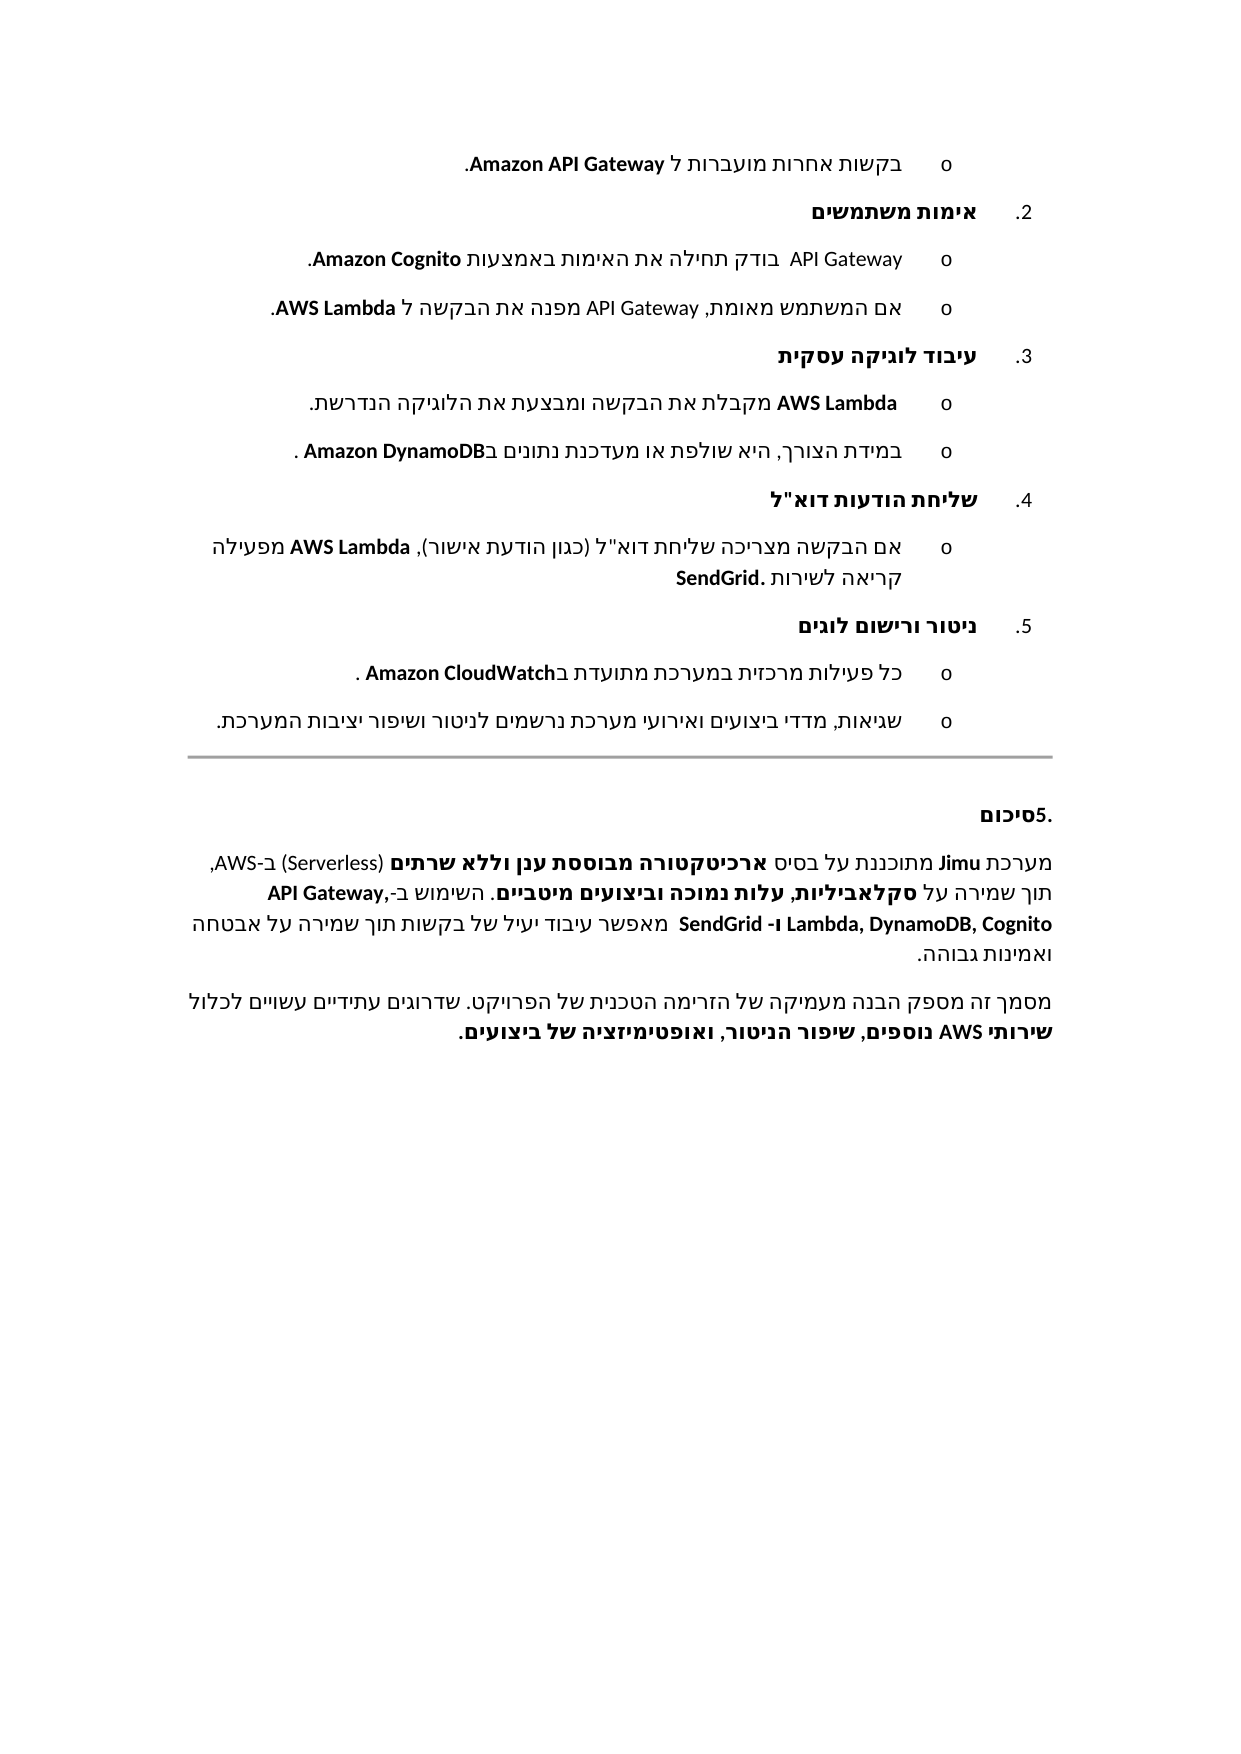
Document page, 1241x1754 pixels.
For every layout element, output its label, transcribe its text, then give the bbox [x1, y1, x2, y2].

list AWS Lambda מקבלת את הבקשה ומבצעת את הלוגיקה הנדרשת. [187, 389, 940, 417]
list במידת הצורך, היא שולפת או מעדכנת נתונים בAmazon DynamoDB . [187, 437, 940, 465]
list אם הבקשה מצריכה שליחת דוא"ל (כגון הודעת אישור), AWS Lambda מפעילה קריאה לשירות .SendGrid [187, 533, 940, 591]
list אימות משתמשים [187, 198, 1015, 225]
text .5סיכום [187, 801, 1053, 828]
list שגיאות, מדדי ביצועים ואירועי מערכת נרשמים לניטור ושיפור יציבות המערכת. [187, 707, 940, 735]
list שליחת הודעות דוא"ל [187, 486, 1015, 512]
text מסמך זה מספק הבנה מעמיקה של הזרימה הטכנית של הפרויקט. שדרוגים עתידיים עשויים לכלול שירותי AWS נוספים, שיפור הניטור, ואופטימיזציה של ביצועים. [187, 988, 1053, 1045]
list כל פעילות מרכזית במערכת מתועדת בAmazon CloudWatch . [187, 659, 940, 687]
list API Gateway בודק תחילה את האימות באמצעות Amazon Cognito. [187, 246, 940, 273]
list בקשות אחרות מועברות ל Amazon API Gateway. [187, 150, 940, 177]
list עיבוד לוגיקה עסקית [187, 342, 1015, 369]
text מערכת Jimu מתוכננת על בסיס ארכיטקטורה מבוססת ענן וללא שרתים (Serverless) ב-AWS, תוך שמירה על סקלאביליות, עלות נמוכה וביצועים מיטביים. השימוש ב-API Gateway, Lambda, DynamoDB, Cognito ו- SendGrid מאפשר עיבוד יעיל של בקשות תוך שמירה על אבטחה ואמינות גבוהה. [187, 849, 1053, 967]
list אם המשתמש מאומת, API Gateway מפנה את הבקשה ל AWS Lambda. [187, 294, 940, 321]
list ניטור ורישום לוגים [187, 612, 1015, 638]
